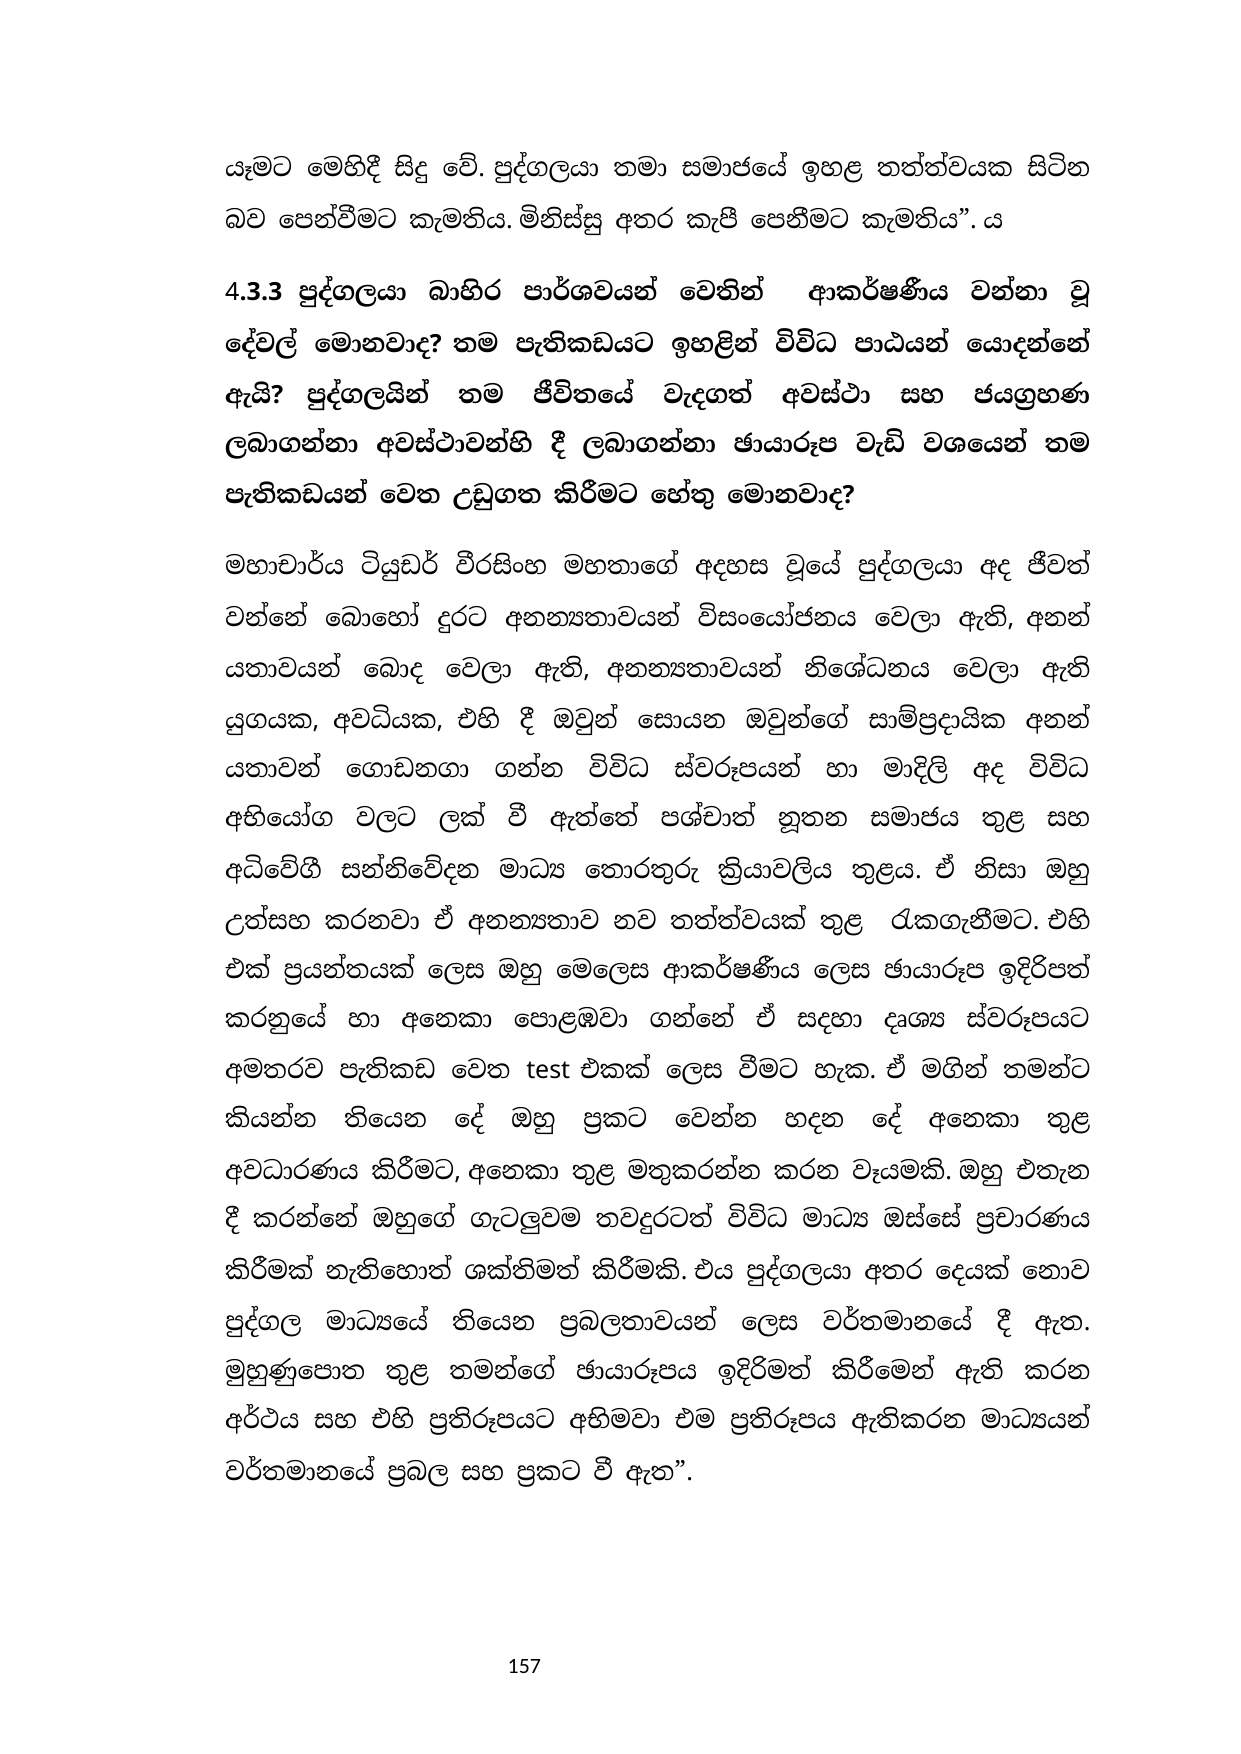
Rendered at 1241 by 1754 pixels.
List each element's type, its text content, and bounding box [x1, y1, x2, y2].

text මහාචාර්ය ටියුඩර් වීරසිංහ මහතාගේ අදහස වූයේ පුද්ගලයා අද ජීවත් වන්නේ බොහෝ දුරට අනන්‍යතාවයන් විසංයෝජනය වෙලා ඇති, අනන්‍යතාවයන් බොද වෙලා ඇති, අනන්‍යතාවයන් නිශේධනය වෙලා ඇති යුගයක, අවධියක, එහි දී ඔවුන් සොයන ඔවුන්ගේ සාම්ප්‍රදායික අනන්‍යතාවන් ගොඩනගා ගන්න විවිධ ස්වරූපයන් හා මාදිලි අද විවිධ අභියෝග වලට ලක් වී ඇත්තේ පශ්චාත් නූතන සමාජය තුළ සහ අධිවේගී සන්නිවේදන මාධ්‍ය තොරතුරු ක්‍රියාවලිය තුළය. ඒ නිසා ඔහු උත්සහ කරනවා ඒ අනන්‍යතාව නව තත්ත්වයක් තුළ රැකගැනීමට. එහි එක් ප්‍රයන්තයක් ලෙස ඔහු මෙලෙස ආකර්ෂණීය ලෙස ඡායාරූප ඉදිරිපත් කරනුයේ හා අනෙකා පොළඹවා ගන්නේ ඒ සදහා දෘශ්‍ය ස්වරූපයට අමතරව පැතිකඩ වෙත test එකක් ලෙස වීමට හැක. ඒ මගින් තමන්ට කියන්න තියෙන දේ ඔහු ප්‍රකට වෙන්න හදන දේ අනෙකා තුළ අවධාරණය කිරීමට, අනෙකා තුළ මතුකරන්න කරන වෑයමකි. ඔහු එතැන දී කරන්නේ ඔහුගේ ගැටලුවම තවදුරටත් විවිධ මාධ්‍ය ඔස්සේ ප්‍රචාරණය කිරීමක් නැතිහොත් ශක්තිමත් කිරීමකි. එය පුද්ගලයා අතර දෙයක් නොව පුද්ගල මාධ්‍යයේ තියෙන ප්‍රබලතාවයන් ලෙස වර්තමානයේ දී ඇත. මුහුණුපොත තුළ තමන්ගේ ඡායාරූපය ඉදිරිමත් කිරීමෙන් ඇති කරන අර්ථය සහ එහි ප්‍රතිරූපයට අභිමවා එම ප්‍රතිරූපය ඇතිකරන මාධ්‍යයන් වර්තමානයේ ප්‍රබල සහ ප්‍රකට වී ඇත”. [225, 550, 1090, 1488]
text 4.3.3 පුද්ගලයා බාහිර පාර්ශවයන් වෙතින් ආකර්ෂණීය වන්නා වූ දේවල් මොනවාද? තම පැතිකඩයට ඉහළින් විවිධ පාඨයන් යොදන්නේ ඇයි? පුද්ගලයින් තම ජීවිතයේ වැදගත් අවස්ථා සහ ජයග්‍රහණ ලබාගන්නා අවස්ථාවන්හි දී ලබාගන්නා ඡායාරූප වැඩි වශයෙන් තම පැතිකඩයන් වෙත උඩුගත කිරීමට හේතු මොනවාද? [225, 274, 1090, 512]
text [225, 150, 1090, 236]
